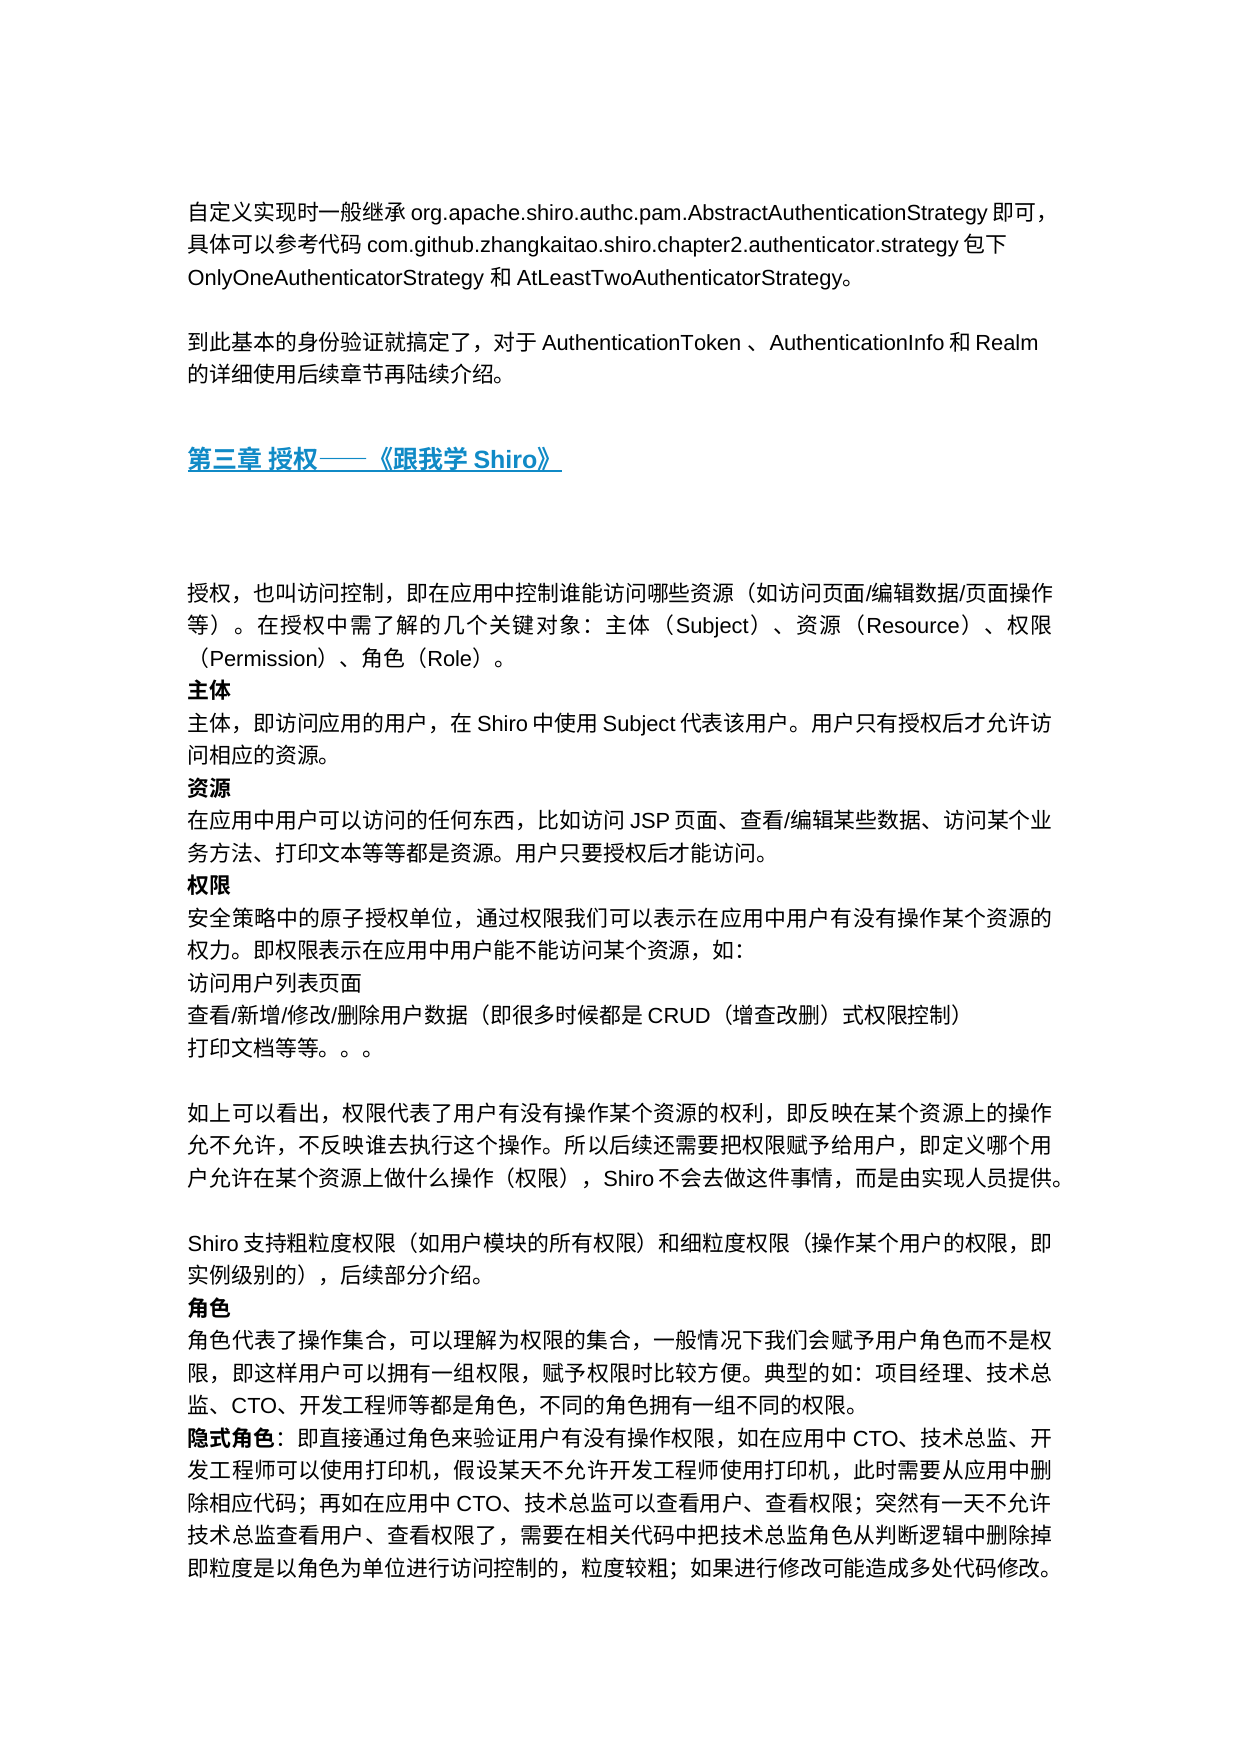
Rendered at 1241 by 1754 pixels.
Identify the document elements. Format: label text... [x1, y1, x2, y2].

text 安全策略中的原子授权单位，通过权限我们可以表示在应用中用户有没有操作某个资源的权力。即权限表示在应用中用户能不能访问某个资源，如： [187, 900, 1053, 965]
text 角色代表了操作集合，可以理解为权限的集合，一般情况下我们会赋予用户角色而不是权限，即这样用户可以拥有一组权限，赋予权限时比较方便。典型的如：项目经理、技术总监、CTO、开发工程师等都是角色，不同的角色拥有一组不同的权限。 [187, 1323, 1053, 1420]
text 在应用中用户可以访问的任何东西，比如访问JSP页面、查看/编辑某些数据、访问某个业务方法、打印文本等等都是资源。用户只要授权后才能访问。 [187, 803, 1053, 868]
text 自定义实现时一般继承org.apache.shiro.authc.pam.AbstractAuthenticationStrategy即可，具体可以参考代码com.github.zhangkaitao.shiro.chapter2.authenticator.strategy包下OnlyOneAuthenticatorStrategy 和AtLeastTwoAuthenticatorStrategy。 [187, 194, 1053, 292]
text 访问用户列表页面 [187, 965, 1053, 998]
subtitle 第三章 授权——《跟我学Shiro》 [187, 425, 1053, 490]
text 到此基本的身份验证就搞定了，对于AuthenticationToken 、AuthenticationInfo和Realm的详细使用后续章节再陆续介绍。 [187, 324, 1053, 389]
text 主体 [187, 673, 1053, 705]
text 打印文档等等。。。 [187, 1030, 1053, 1063]
text 主体，即访问应用的用户，在Shiro中使用Subject代表该用户。用户只有授权后才允许访问相应的资源。 [187, 705, 1053, 770]
text 授权，也叫访问控制，即在应用中控制谁能访问哪些资源（如访问页面/编辑数据/页面操作等）。在授权中需了解的几个关键对象：主体（Subject）、资源（Resource）、权限（Permission）、角色（Role）。 [187, 575, 1053, 673]
text Shiro支持粗粒度权限（如用户模块的所有权限）和细粒度权限（操作某个用户的权限，即实例级别的），后续部分介绍。 [187, 1225, 1053, 1290]
text 如上可以看出，权限代表了用户有没有操作某个资源的权利，即反映在某个资源上的操作允不允许，不反映谁去执行这个操作。所以后续还需要把权限赋予给用户，即定义哪个用户允许在某个资源上做什么操作（权限），Shiro不会去做这件事情，而是由实现人员提供。 [187, 1095, 1053, 1193]
text 资源 [187, 770, 1053, 803]
text 查看/新增/修改/删除用户数据（即很多时候都是CRUD（增查改删）式权限控制） [187, 998, 1053, 1030]
text 隐式角色：即直接通过角色来验证用户有没有操作权限，如在应用中CTO、技术总监、开发工程师可以使用打印机，假设某天不允许开发工程师使用打印机，此时需要从应用中删除相应代码；再如在应用中CTO、技术总监可以查看用户、查看权限；突然有一天不允许技术总监查看用户、查看权限了，需要在相关代码中把技术总监角色从判断逻辑中删除掉；即粒度是以角色为单位进行访问控制的，粒度较粗；如果进行修改可能造成多处代码修改。 [187, 1420, 1053, 1583]
text 权限 [187, 868, 1053, 900]
text 角色 [187, 1290, 1053, 1323]
